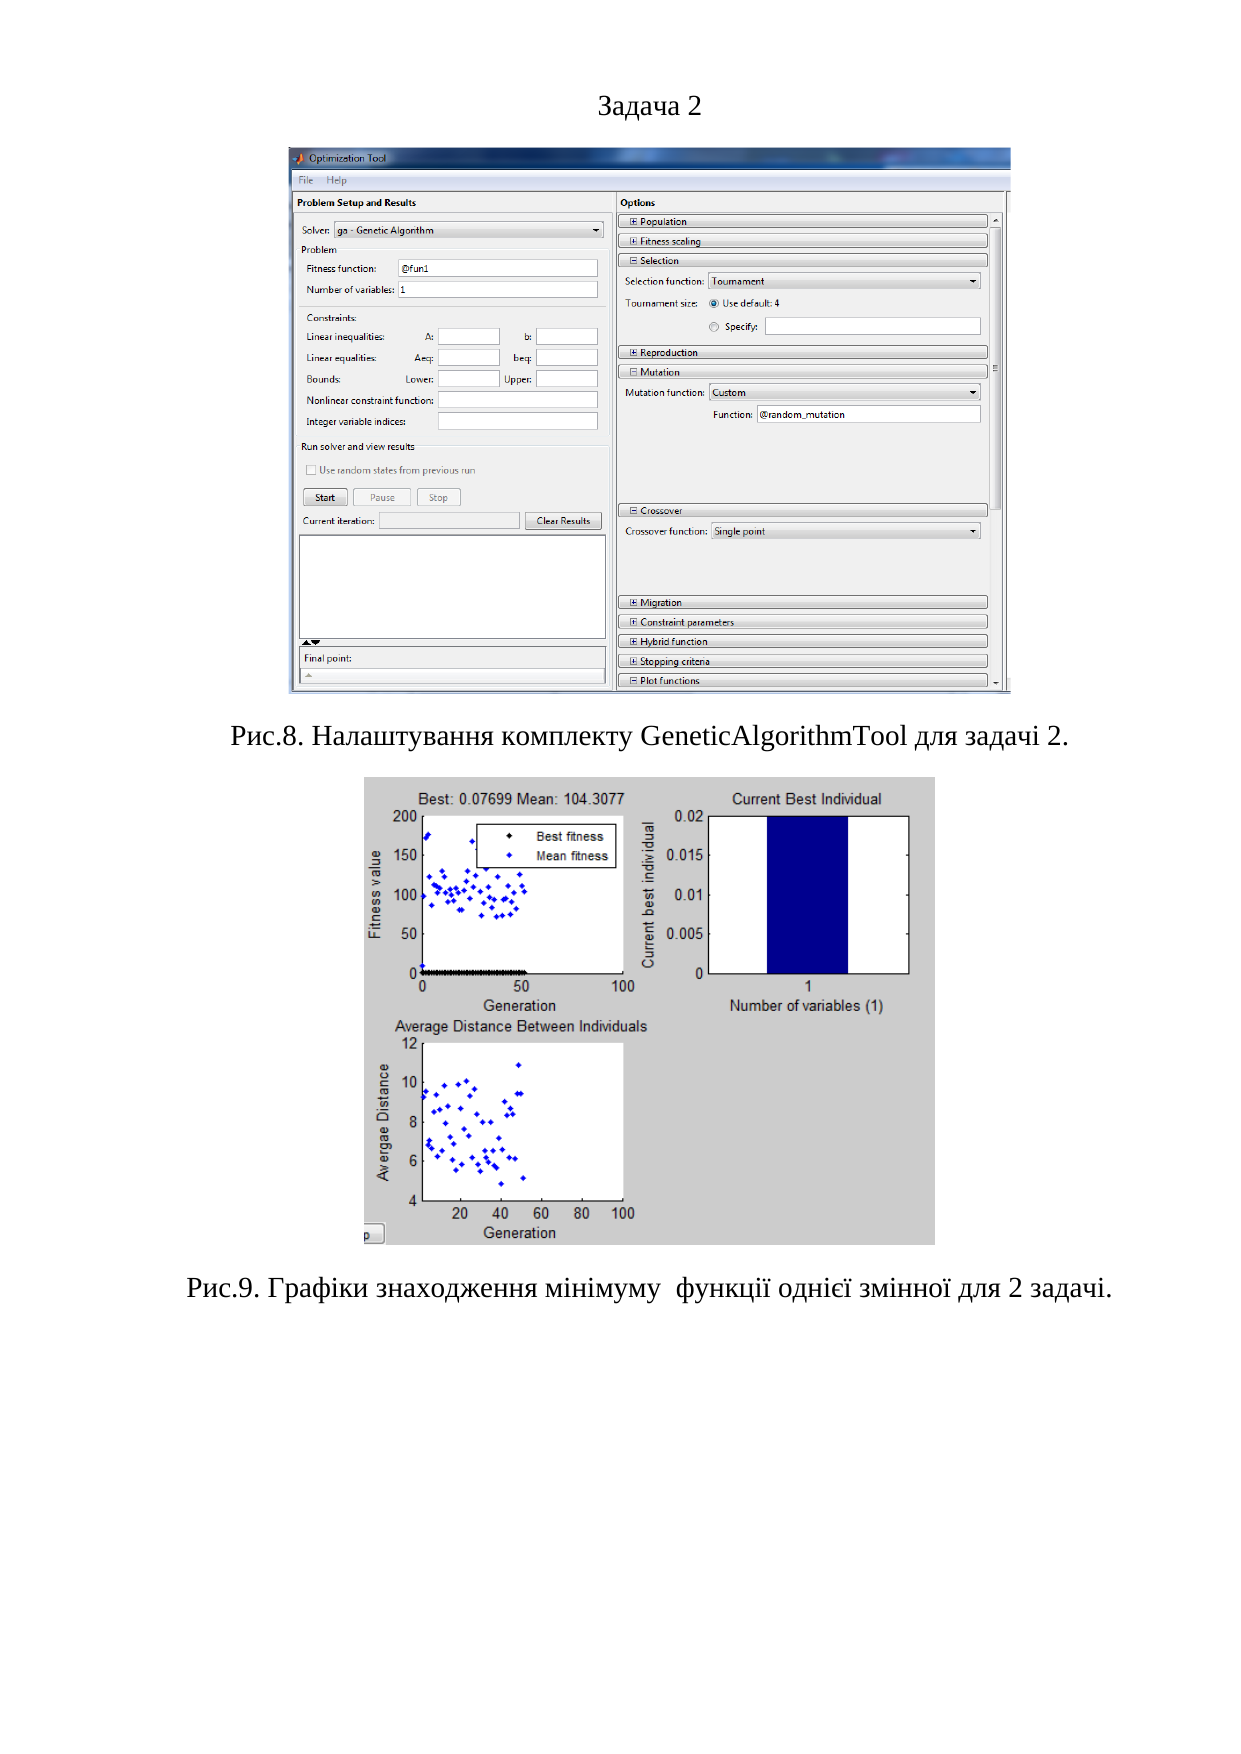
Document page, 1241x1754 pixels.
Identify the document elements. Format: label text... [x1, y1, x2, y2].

text Рис.9. Графіки знаходження мінімуму функції однієї змінної для 2 задачі. [148, 1270, 1152, 1303]
picture [364, 777, 935, 1245]
text Рис.8. Налаштування комплекту GeneticAlgorithmTool для задачі 2. [148, 718, 1152, 752]
picture [288, 147, 1011, 694]
text Задача 2 [148, 88, 1152, 122]
